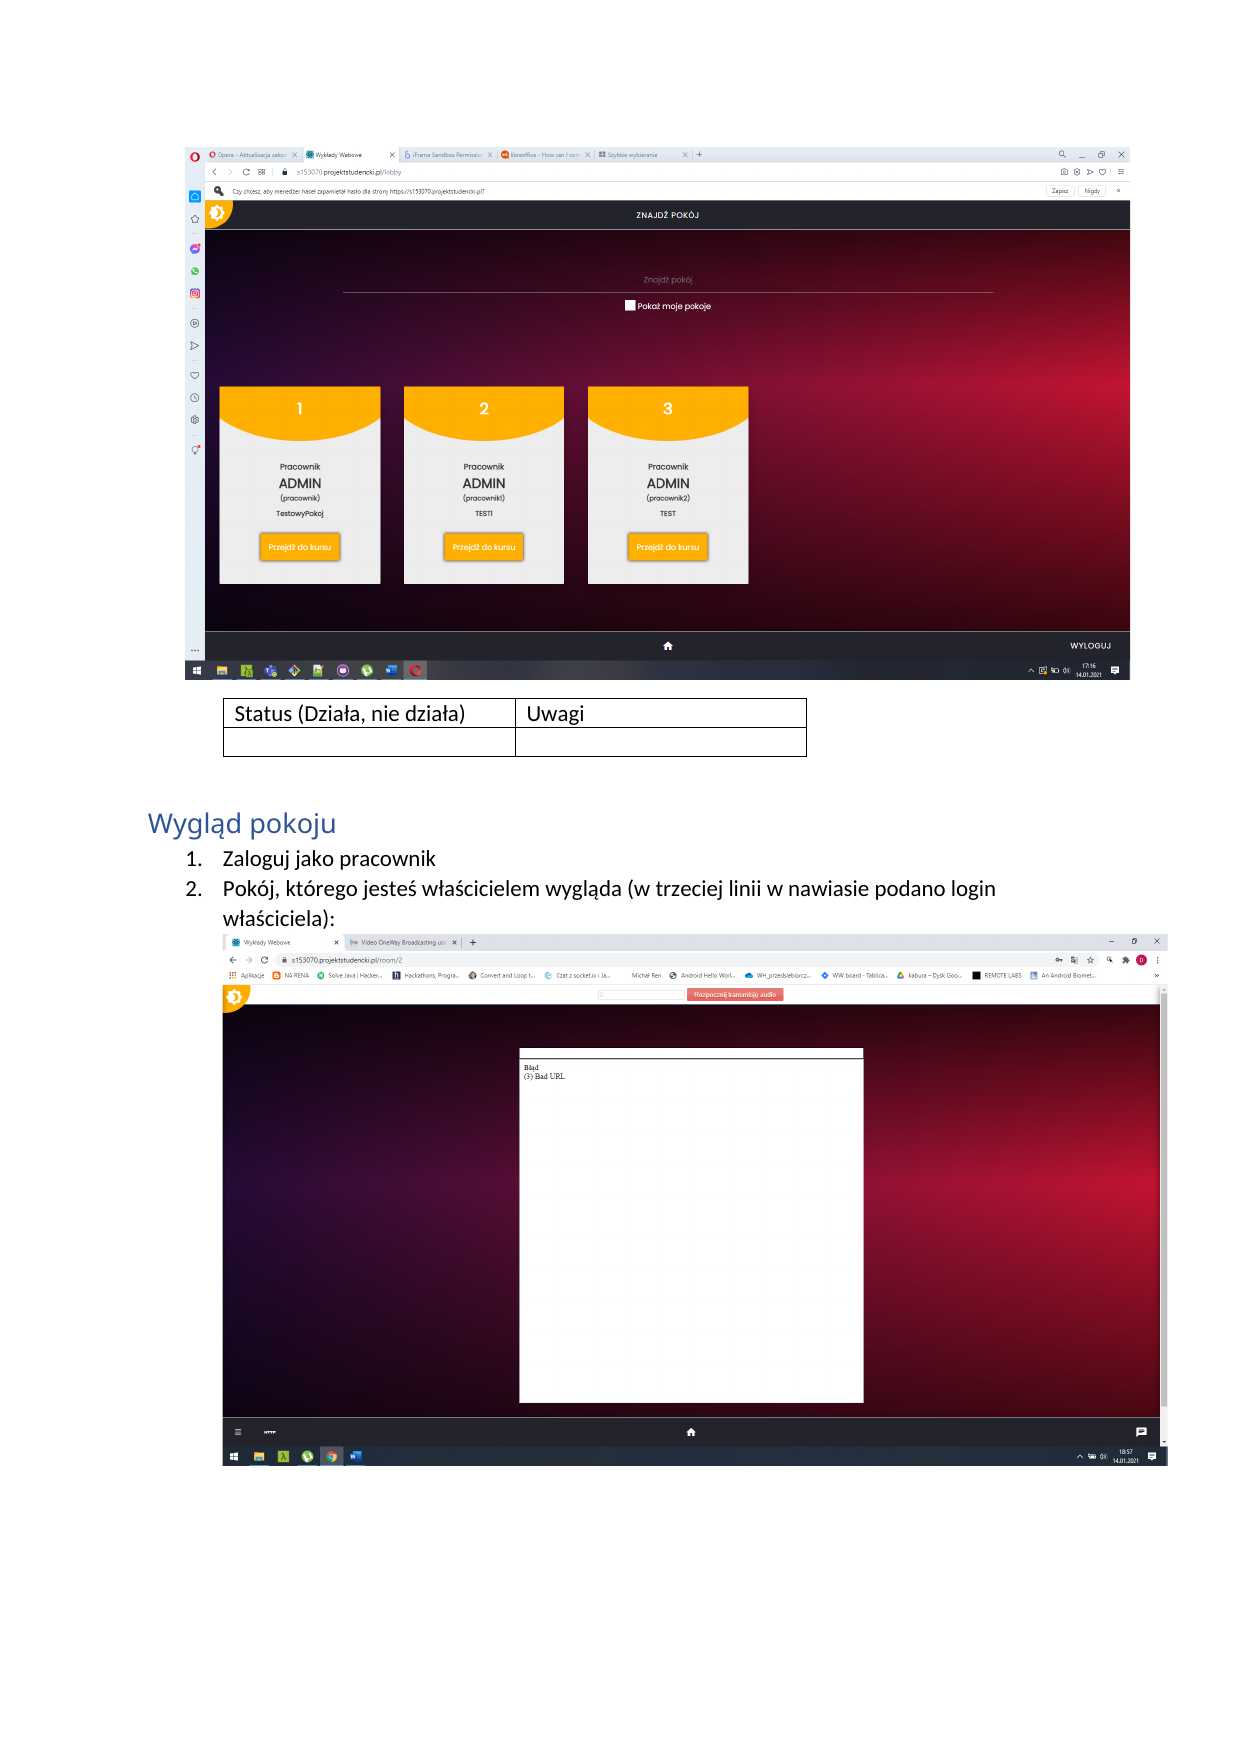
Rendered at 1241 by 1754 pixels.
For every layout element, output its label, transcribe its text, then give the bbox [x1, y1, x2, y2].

table_cell [516, 728, 806, 756]
picture [185, 147, 1130, 680]
subtitle Wygląd pokoju [148, 804, 1093, 841]
table_header Uwagi [516, 699, 806, 727]
list Zaloguj jako pracownik [185, 844, 1093, 872]
picture [222, 934, 1168, 1466]
table_header Status (Działa, nie działa) [224, 699, 515, 727]
table_cell [224, 728, 515, 756]
